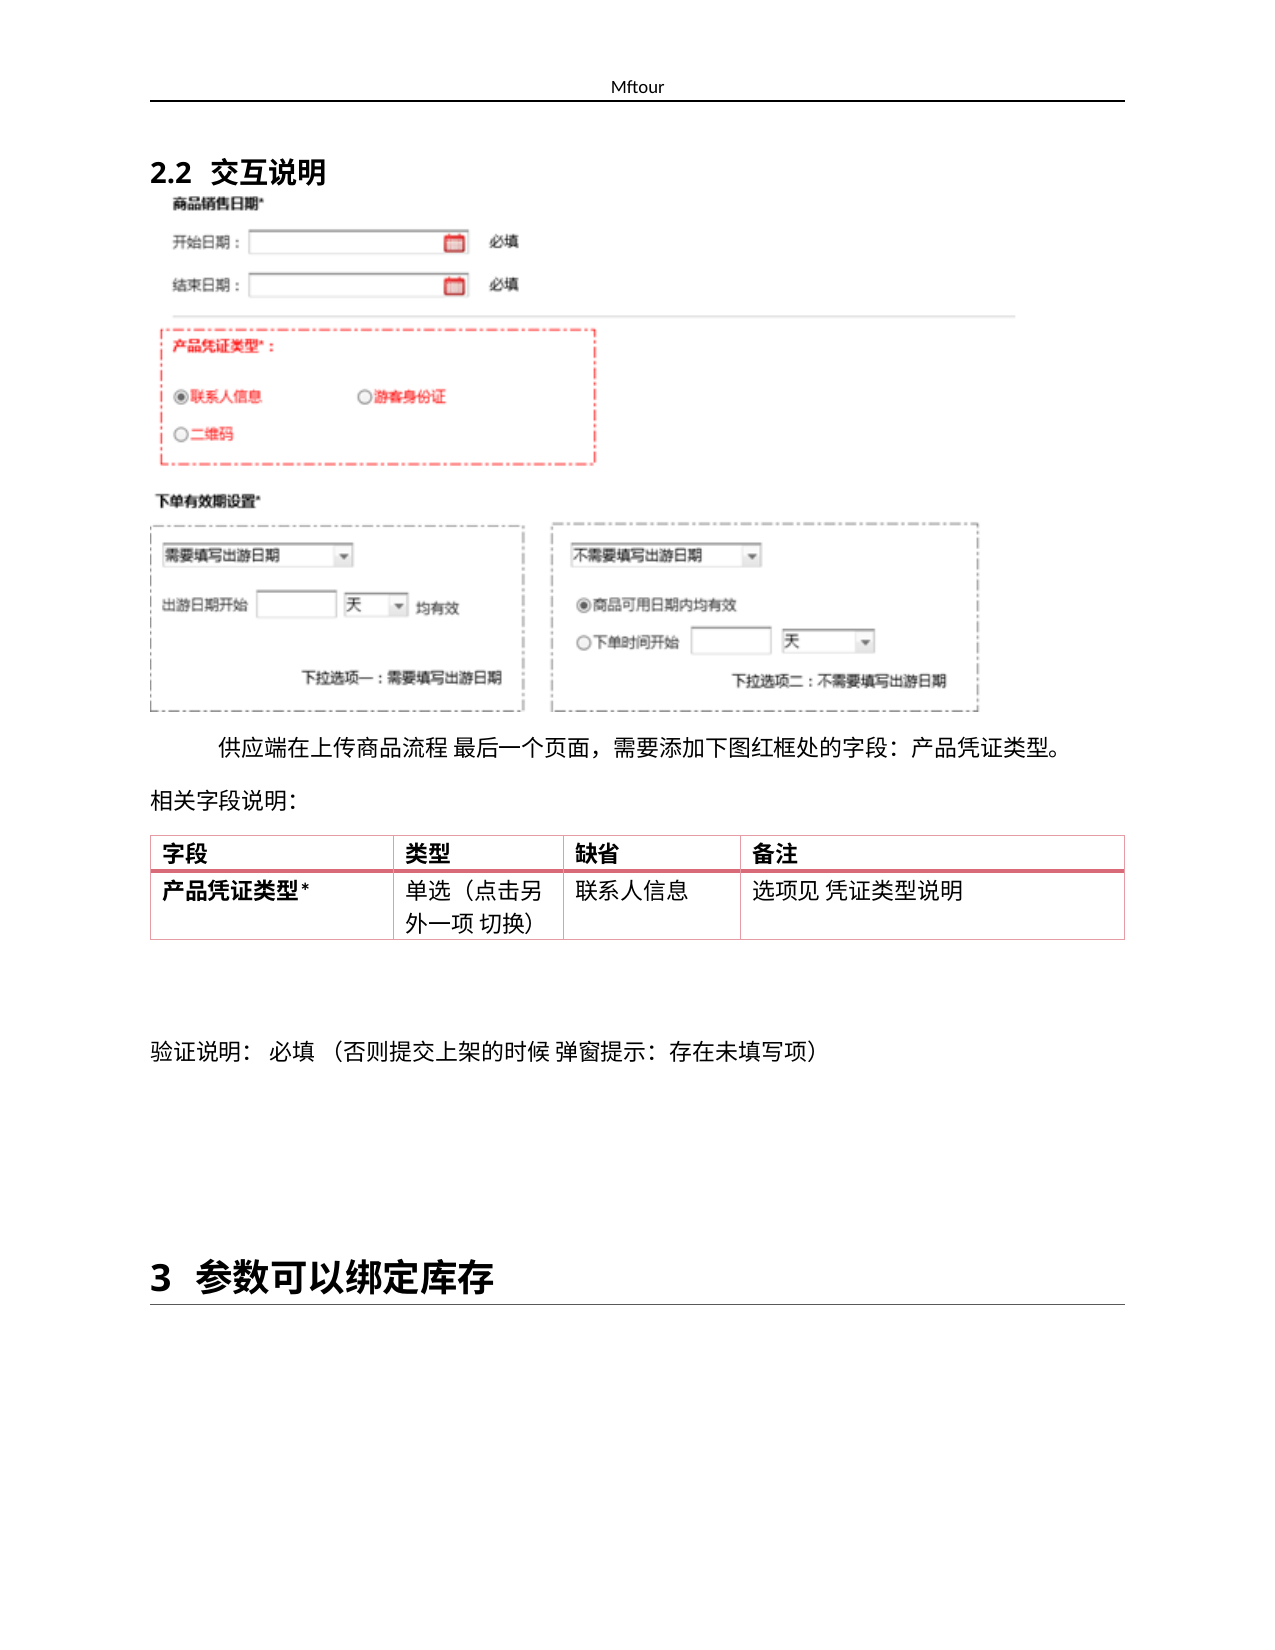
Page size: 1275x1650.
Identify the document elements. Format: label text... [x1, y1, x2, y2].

text 供应端在上传商品流程 最后一个页面，需要添加下图红框处的字段：产品凭证类型。 [150, 730, 1125, 763]
picture [150, 195, 1016, 712]
table_cell 产品凭证类型* [151, 873, 393, 939]
subtitle 交互说明 [150, 150, 1125, 192]
table_cell 选项见 凭证类型说明 [741, 873, 1124, 939]
subtitle 参数可以绑定库存 [150, 1248, 1125, 1304]
table_header 字段 [151, 836, 393, 869]
table_header 类型 [394, 836, 563, 869]
table_header 备注 [741, 836, 1124, 869]
text 相关字段说明： [150, 783, 1125, 816]
table_header 缺省 [564, 836, 740, 869]
table_cell 单选（点击另外一项 切换） [394, 873, 563, 939]
table_cell 联系人信息 [564, 873, 740, 939]
text 验证说明： 必填 （否则提交上架的时候 弹窗提示：存在未填写项） [150, 1034, 1125, 1067]
